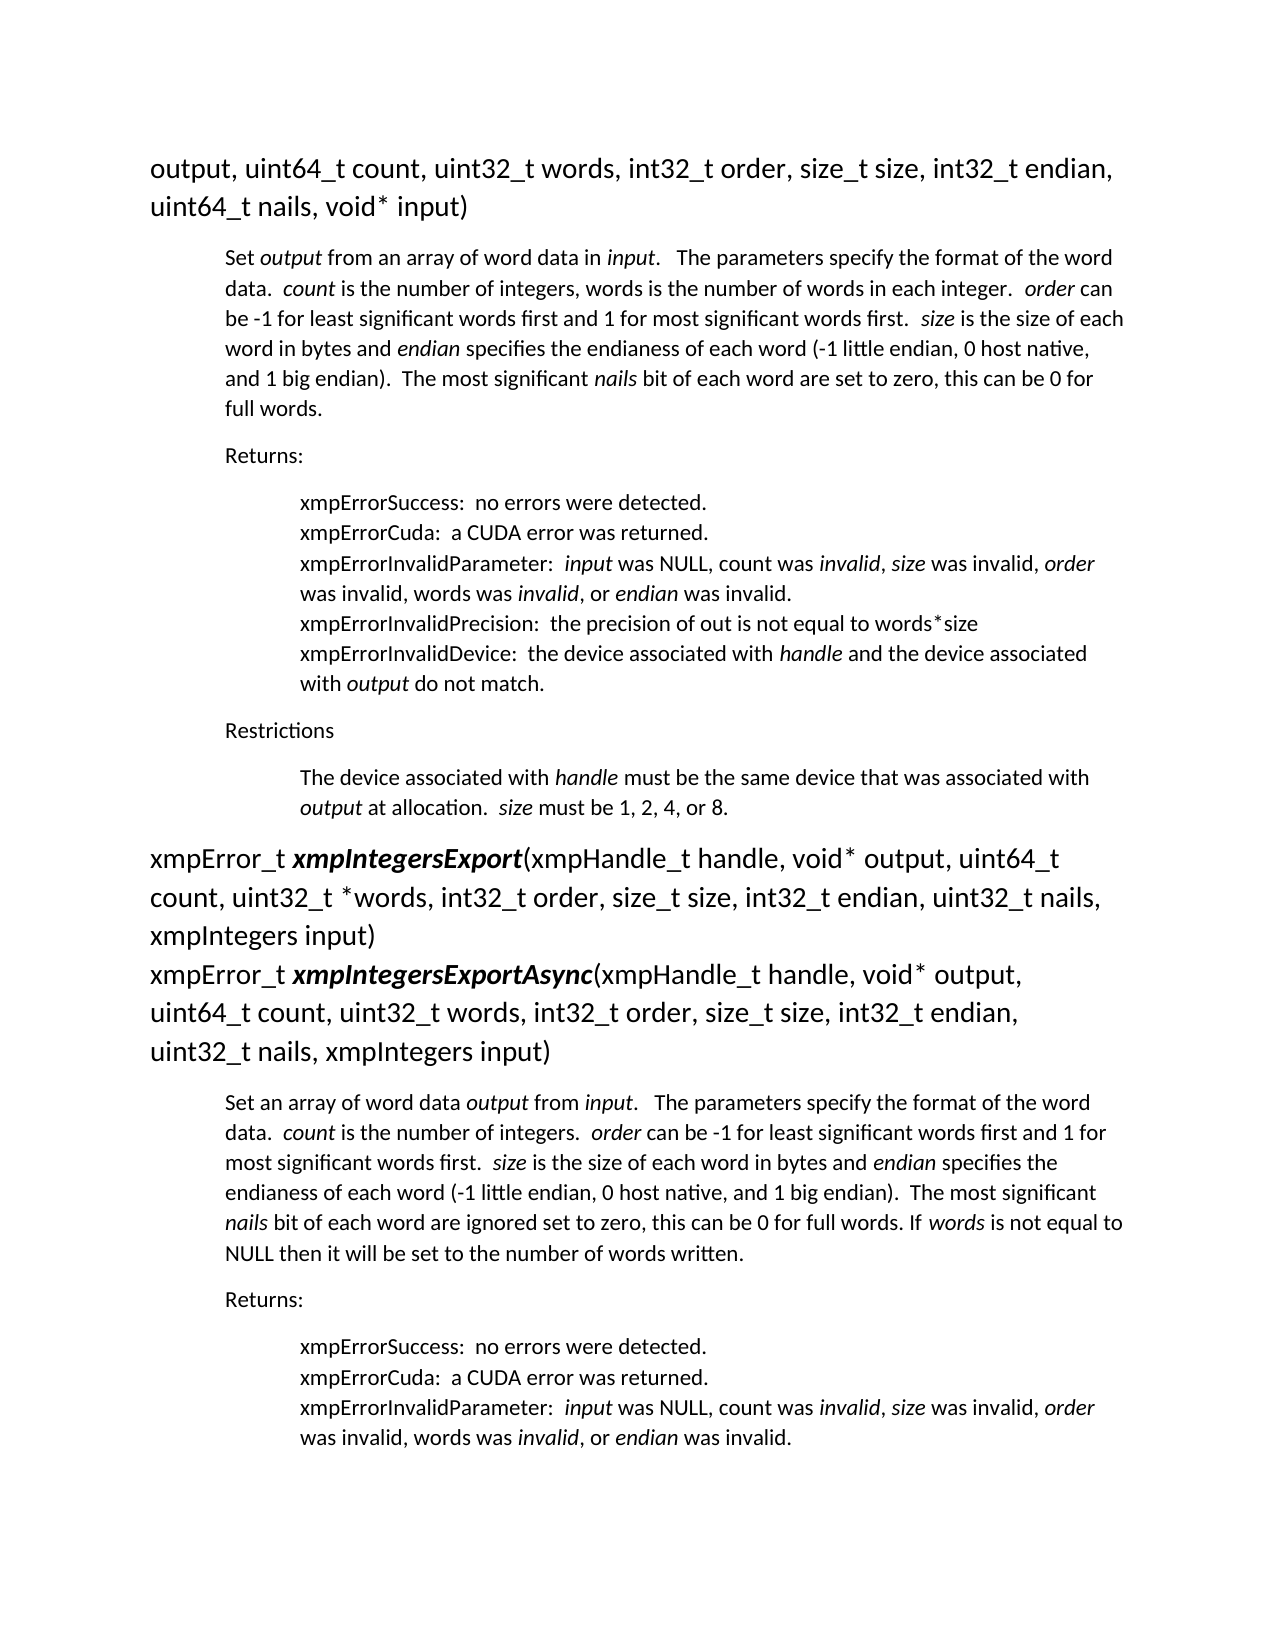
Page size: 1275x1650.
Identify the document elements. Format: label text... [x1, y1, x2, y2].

text xmpErrorSuccess: no errors were detected. xmpErrorCuda: a CUDA error was returned. xmpErrorInvalidParameter: input was NULL, count was invalid, size was invalid, order was invalid, words was invalid, or endian was invalid. xmpErrorInvalidPrecision: the precision of out is not equal to words*size xmpErrorInvalidDevice: the device associated with handle and the device associated with output do not match. [300, 488, 1125, 698]
text Returns: [225, 1286, 1125, 1314]
text Set an array of word data output from input. The parameters specify the format of the word data. count is the number of integers. order can be -1 for least significant words first and 1 for most significant words first. size is the size of each word in bytes and endian specifies the endianess of each word (-1 little endian, 0 host native, and 1 big endian). The most significant nails bit of each word are ignored set to zero, this can be 0 for full words. If words is not equal to NULL then it will be set to the number of words written. [225, 1088, 1125, 1267]
text Set output from an array of word data in input. The parameters specify the format of the word data. count is the number of integers, words is the number of words in each integer. order can be -1 for least significant words first and 1 for most significant words first. size is the size of each word in bytes and endian specifies the endianess of each word (-1 little endian, 0 host native, and 1 big endian). The most significant nails bit of each word are set to zero, this can be 0 for full words. [225, 243, 1125, 423]
text xmpError_t xmpIntegersExport(xmpHandle_t handle, void* output, uint64_t count, uint32_t *words, int32_t order, size_t size, int32_t endian, uint32_t nails, xmpIntegers input) xmpError_t xmpIntegersExportAsync(xmpHandle_t handle, void* output, uint64_t count, uint32_t words, int32_t order, size_t size, int32_t endian, uint32_t nails, xmpIntegers input) [150, 840, 1125, 1068]
text The device associated with handle must be the same device that was associated with output at allocation. size must be 1, 2, 4, or 8. [300, 763, 1125, 822]
text Returns: [225, 441, 1125, 469]
text Restrictions [225, 716, 1125, 744]
